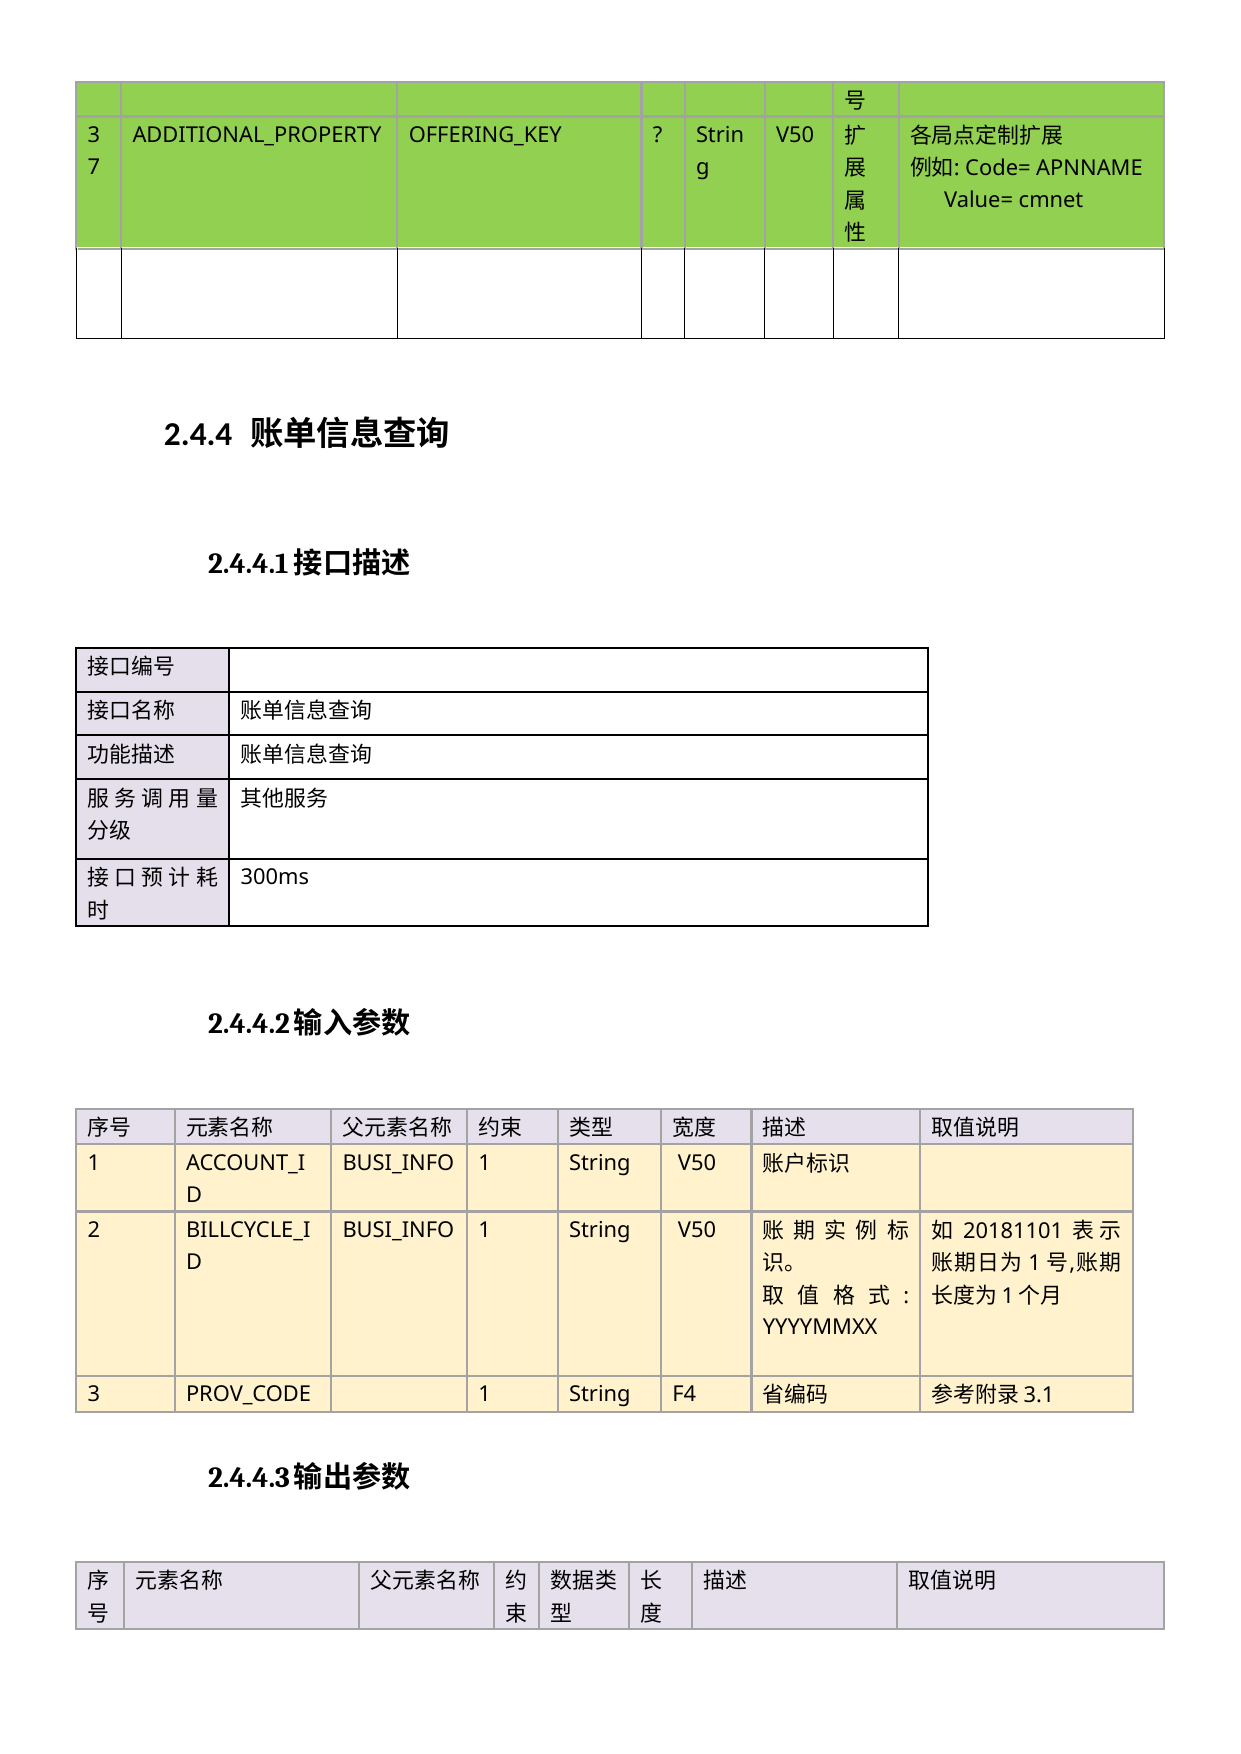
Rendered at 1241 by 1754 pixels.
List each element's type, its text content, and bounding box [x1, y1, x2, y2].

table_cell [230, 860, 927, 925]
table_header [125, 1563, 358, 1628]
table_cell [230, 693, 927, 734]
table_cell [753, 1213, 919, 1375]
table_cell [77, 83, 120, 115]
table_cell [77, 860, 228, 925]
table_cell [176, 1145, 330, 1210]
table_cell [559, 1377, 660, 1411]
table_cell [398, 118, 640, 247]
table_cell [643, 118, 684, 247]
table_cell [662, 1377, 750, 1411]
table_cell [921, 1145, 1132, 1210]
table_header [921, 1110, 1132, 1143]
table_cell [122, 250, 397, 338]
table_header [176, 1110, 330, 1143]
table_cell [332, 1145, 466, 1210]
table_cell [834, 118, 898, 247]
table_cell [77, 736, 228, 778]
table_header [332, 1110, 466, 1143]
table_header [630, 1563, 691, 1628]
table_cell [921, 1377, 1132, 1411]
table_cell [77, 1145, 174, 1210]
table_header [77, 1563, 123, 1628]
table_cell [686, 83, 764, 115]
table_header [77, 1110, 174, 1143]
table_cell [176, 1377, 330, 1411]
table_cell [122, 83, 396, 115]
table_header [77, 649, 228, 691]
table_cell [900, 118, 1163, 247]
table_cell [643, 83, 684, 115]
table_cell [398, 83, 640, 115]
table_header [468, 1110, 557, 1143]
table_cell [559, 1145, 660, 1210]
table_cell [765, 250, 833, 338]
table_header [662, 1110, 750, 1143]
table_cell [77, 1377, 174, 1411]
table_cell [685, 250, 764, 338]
subtitle 账单信息查询 [164, 399, 1165, 464]
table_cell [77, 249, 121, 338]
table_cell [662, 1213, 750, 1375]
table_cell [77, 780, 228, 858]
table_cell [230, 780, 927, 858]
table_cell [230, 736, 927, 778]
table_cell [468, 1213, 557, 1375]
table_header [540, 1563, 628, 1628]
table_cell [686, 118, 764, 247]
subtitle 输出参数 [208, 1442, 1165, 1507]
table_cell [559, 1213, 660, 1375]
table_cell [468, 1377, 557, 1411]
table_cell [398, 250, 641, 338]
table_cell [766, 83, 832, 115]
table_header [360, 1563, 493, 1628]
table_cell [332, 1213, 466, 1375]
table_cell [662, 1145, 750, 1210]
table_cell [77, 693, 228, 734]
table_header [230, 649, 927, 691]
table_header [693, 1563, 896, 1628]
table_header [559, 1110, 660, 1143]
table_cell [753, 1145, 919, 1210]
subtitle 接口描述 [208, 528, 1165, 593]
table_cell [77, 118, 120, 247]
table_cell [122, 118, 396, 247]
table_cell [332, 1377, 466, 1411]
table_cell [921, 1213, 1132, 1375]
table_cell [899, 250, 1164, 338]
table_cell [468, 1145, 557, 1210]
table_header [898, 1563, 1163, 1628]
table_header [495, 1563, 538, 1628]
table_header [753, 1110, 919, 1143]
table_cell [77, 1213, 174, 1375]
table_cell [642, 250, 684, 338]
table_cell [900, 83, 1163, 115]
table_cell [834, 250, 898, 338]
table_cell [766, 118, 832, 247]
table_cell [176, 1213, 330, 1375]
subtitle 输入参数 [208, 988, 1165, 1053]
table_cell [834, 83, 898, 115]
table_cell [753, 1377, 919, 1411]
